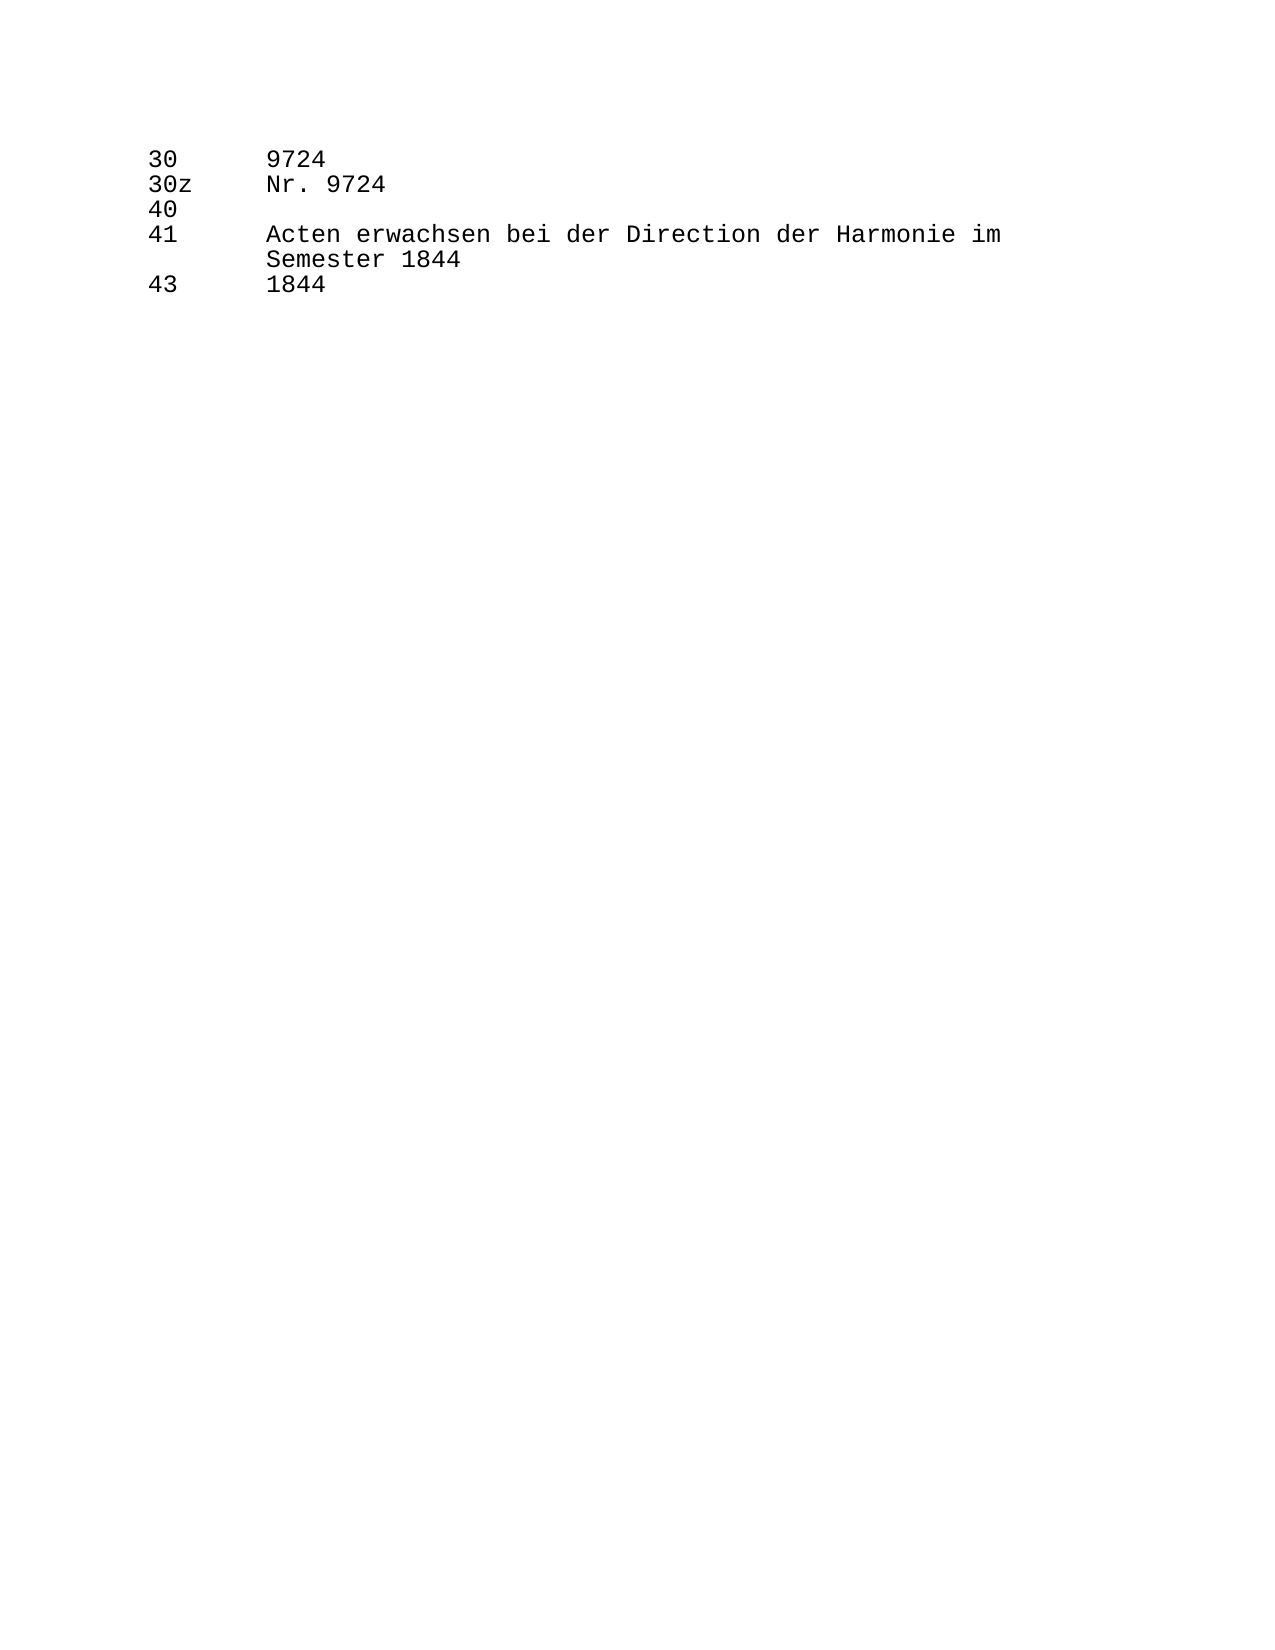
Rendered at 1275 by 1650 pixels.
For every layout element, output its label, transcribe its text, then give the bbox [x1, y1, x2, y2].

text 30 9724 [148, 148, 1127, 173]
text 43 1844 [148, 273, 1127, 298]
text 41 Acten erwachsen bei der Direction der k[Harmonie]k im Semester 1844 [148, 223, 1127, 273]
text 40 <-> [148, 198, 1127, 223]
text 30z Nr. 9724 [148, 173, 1127, 198]
